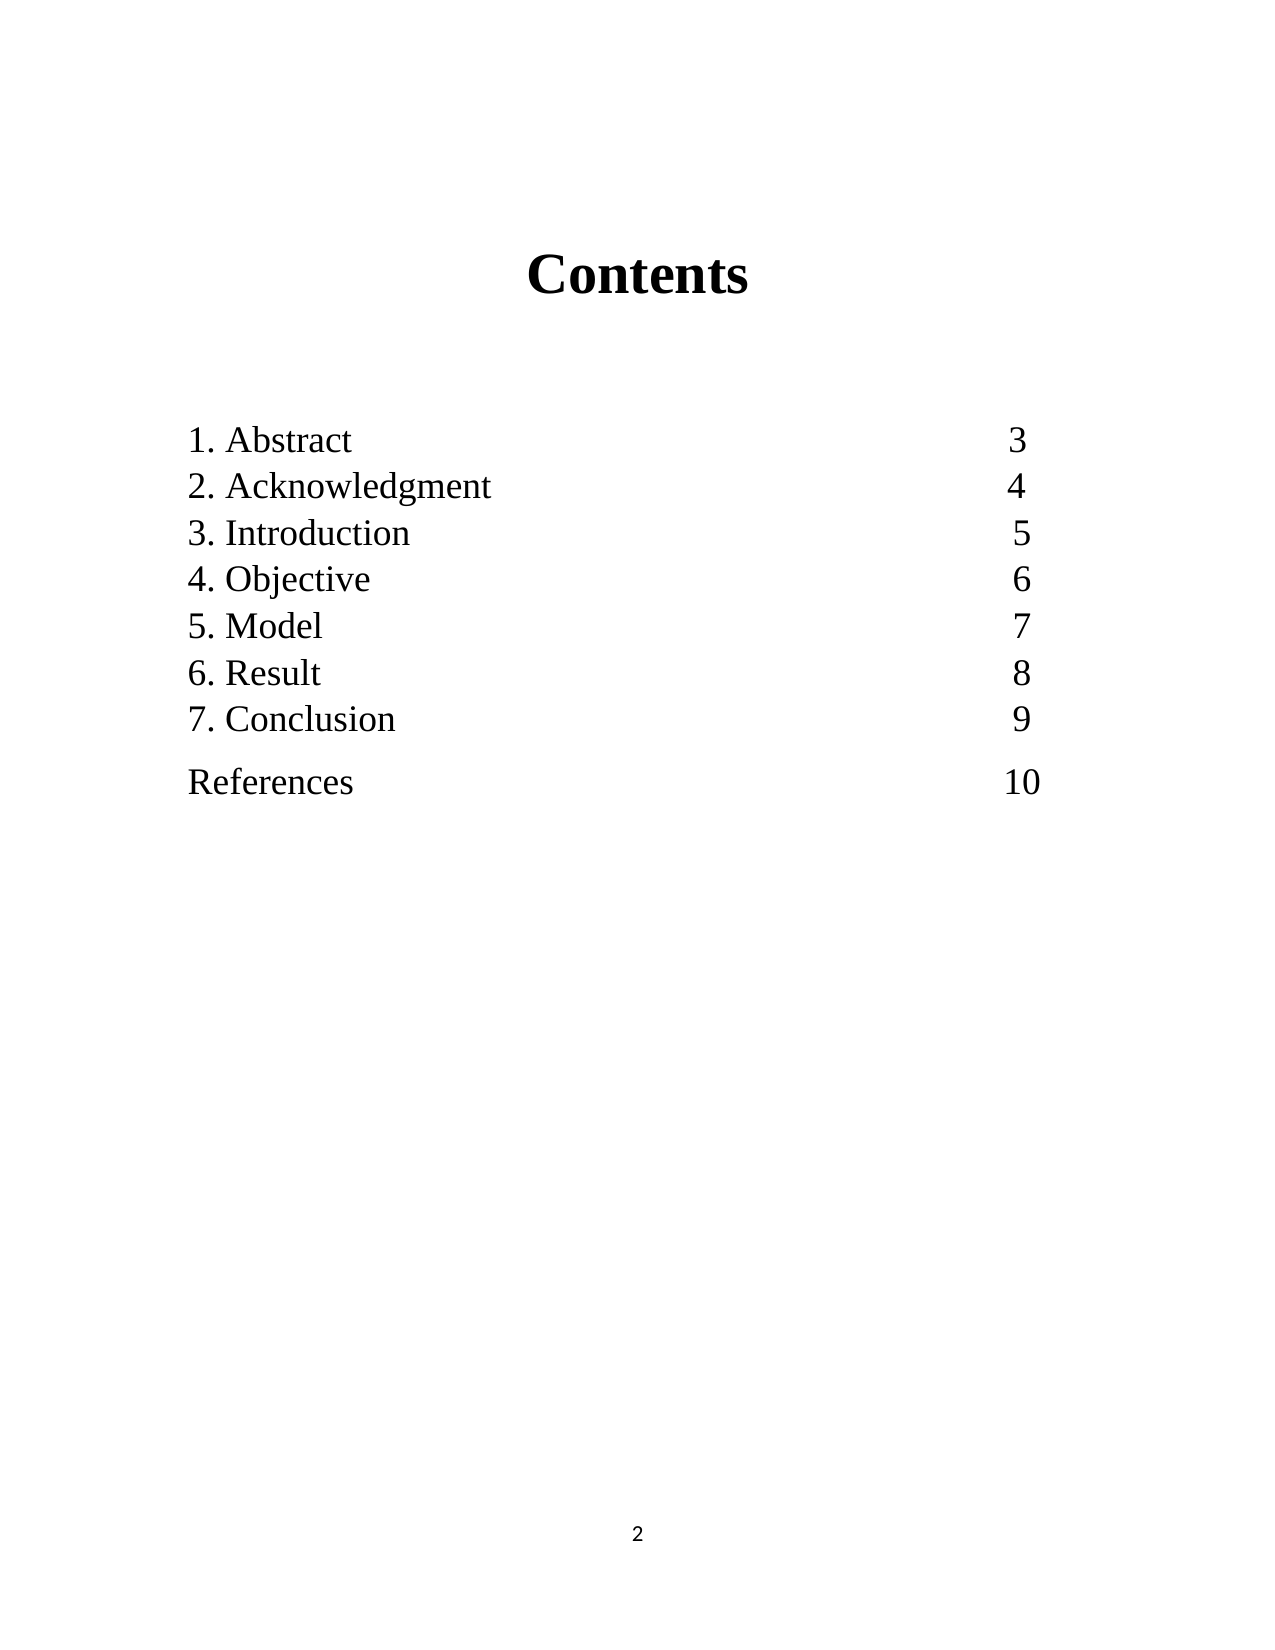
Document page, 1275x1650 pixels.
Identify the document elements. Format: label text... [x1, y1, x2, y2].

list Result 8 [187, 650, 1125, 693]
list Model 7 [187, 603, 1125, 647]
text Contents [150, 239, 1125, 306]
list Acknowledgment 4 [187, 464, 1125, 507]
list Abstract 3 [187, 417, 1125, 460]
list Objective 6 [187, 557, 1125, 600]
list Introduction 5 [187, 510, 1125, 553]
list Conclusion 9 [187, 697, 1125, 740]
text References 10 [187, 760, 1125, 803]
